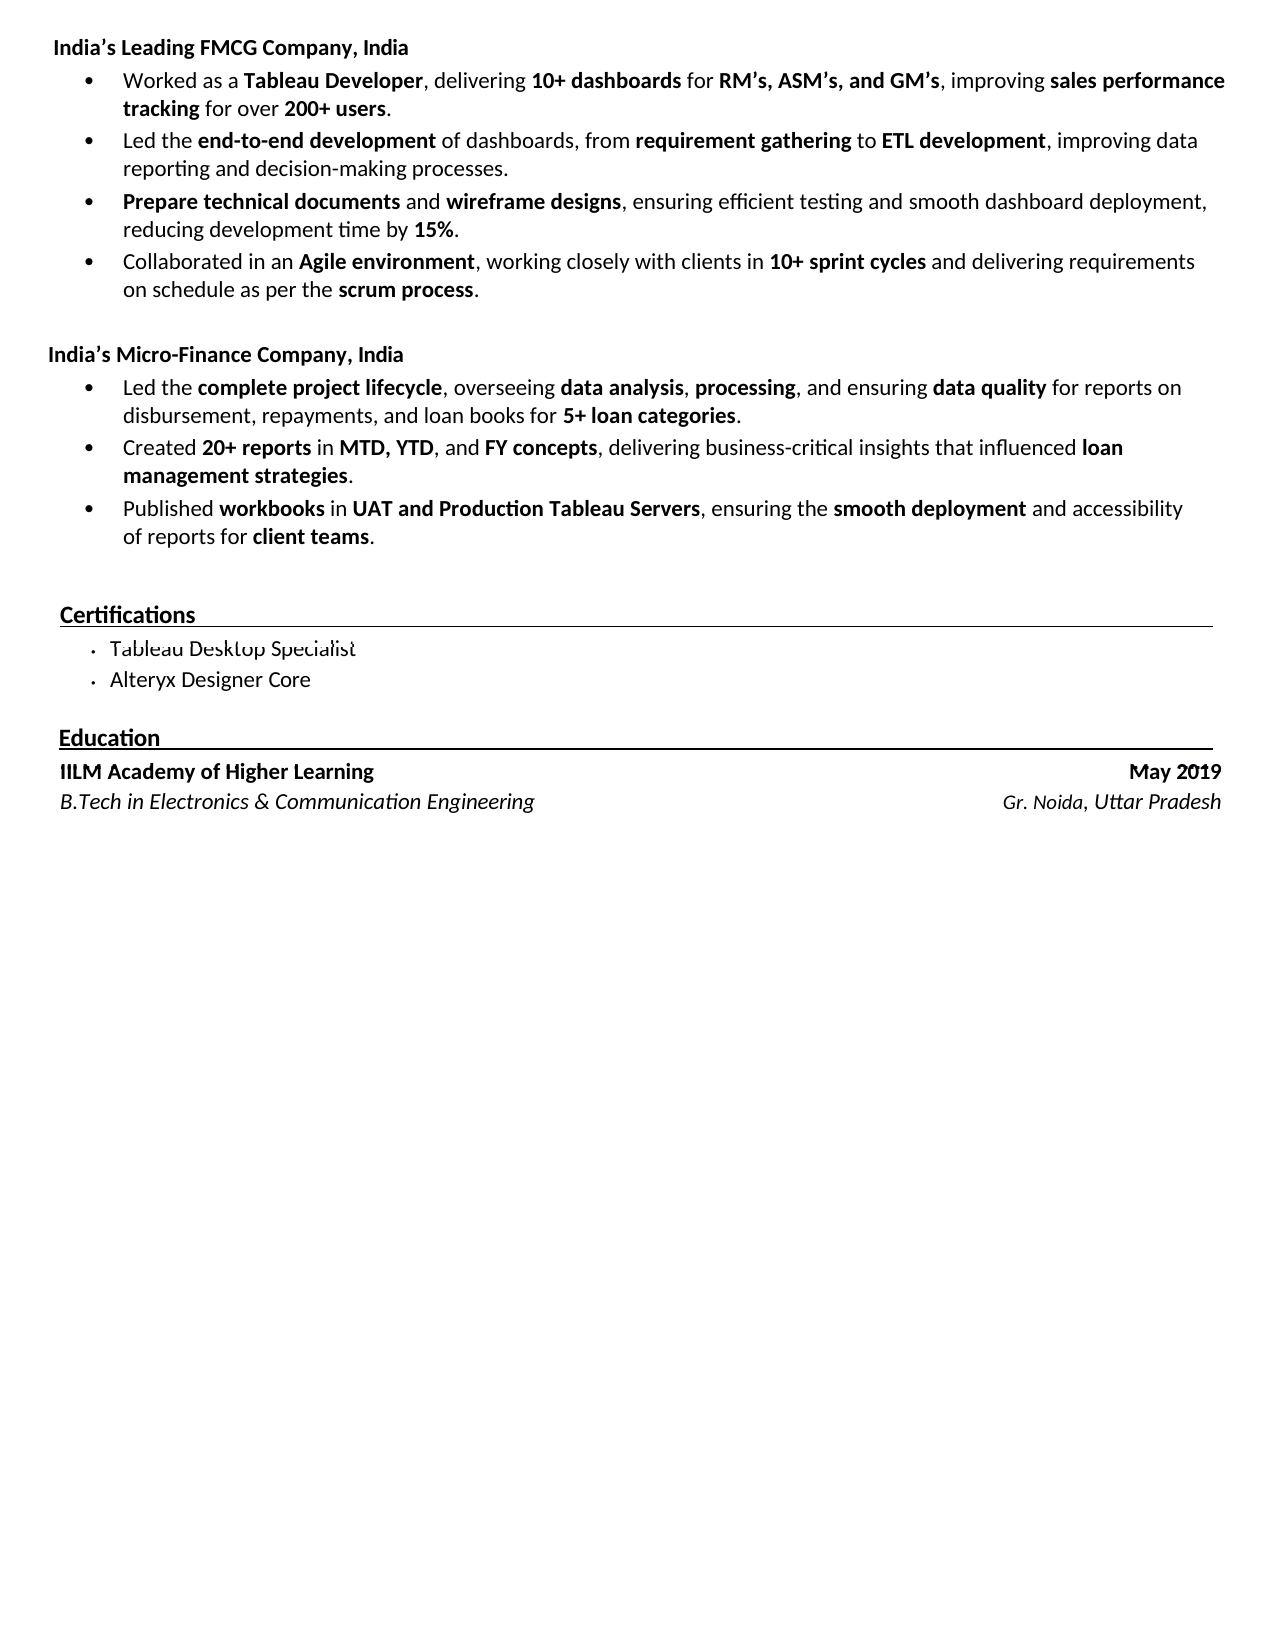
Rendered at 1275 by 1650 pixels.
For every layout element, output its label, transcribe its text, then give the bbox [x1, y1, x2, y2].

list Tableau Desktop Specialist [91, 634, 1237, 662]
subtitle Education [58, 722, 1237, 752]
list Led the end-to-end development of dashboards, from requirement gathering to ETL development, improving data reporting and decision-making processes. [85, 126, 1198, 182]
subtitle Certifications [60, 599, 1237, 630]
list Prepare technical documents and wireframe designs, ensuring efficient testing and smooth dashboard deployment, reducing development time by 15%. [85, 187, 1208, 243]
list Published workbooks in UAT and Production Tableau Servers, ensuring the smooth deployment and accessibility of reports for client teams. [85, 494, 1207, 550]
list Led the complete project lifecycle, overseeing data analysis, processing, and ensuring data quality for reports on disbursement, repayments, and loan books for 5+ loan categories. [85, 373, 1182, 429]
list Created 20+ reports in MTD, YTD, and FY concepts, delivering business-critical insights that influenced loan management strategies. [85, 433, 1123, 489]
subtitle India’s Micro-Finance Company, India [48, 340, 1237, 368]
subtitle IILM Academy of Higher Learning May 2019 [60, 757, 1237, 785]
list Alteryx Designer Core [91, 666, 1237, 694]
text India’s Leading FMCG Company, India [53, 33, 1237, 61]
list Collaborated in an Agile environment, working closely with clients in 10+ sprint cycles and delivering requirements on schedule as per the scrum process. [85, 247, 1224, 303]
text B.Tech in Electronics & Communication Engineering Gr. Noida, Uttar Pradesh [60, 787, 1237, 815]
list Worked as a Tableau Developer, delivering 10+ dashboards for RM’s, ASM’s, and GM’s, improving sales performance tracking for over 200+ users. [85, 66, 1225, 122]
